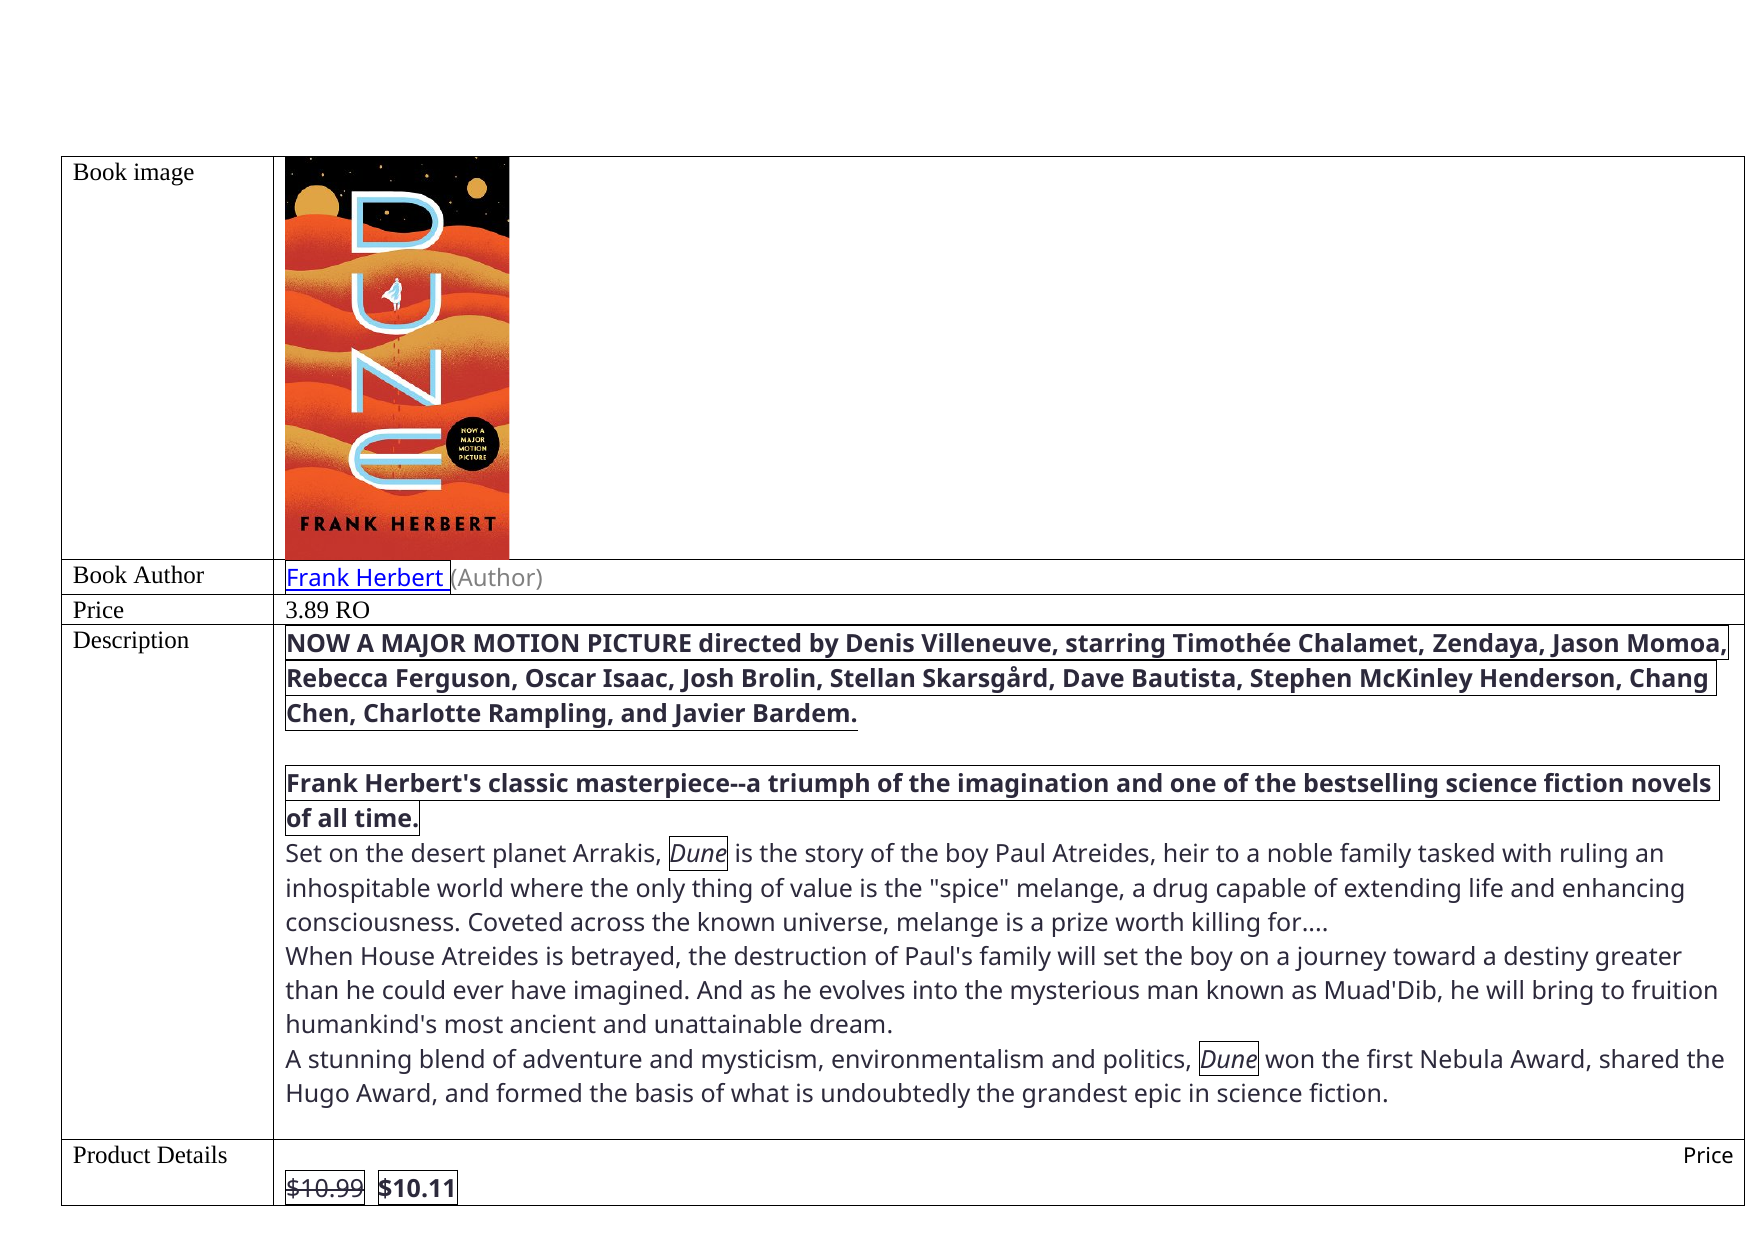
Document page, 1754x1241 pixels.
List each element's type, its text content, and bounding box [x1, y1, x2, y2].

picture [285, 157, 510, 560]
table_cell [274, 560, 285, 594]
table_cell [274, 157, 285, 559]
table_cell Frank Herbert (Author) [286, 561, 450, 589]
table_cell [274, 1140, 1744, 1205]
table_cell Book image [62, 157, 273, 559]
table_cell Product Details [62, 1140, 273, 1205]
table_cell NOW A MAJOR MOTION PICTURE directed by Denis Villeneuve, starring Timothée Chalamet, Zendaya, Jason Momoa, Rebecca Ferguson, Oscar Isaac, Josh Brolin, Stellan Skarsgård, Dave Bautista, Stephen McKinley Henderson, Chang Chen, Charlotte Rampling, and Javier Bardem. Frank Herbert's classic masterpiece--a triumph of the imagination and one of the bestselling science fiction novels of all time. Set on the desert planet Arrakis, Dune is the story of the boy Paul Atreides, heir to a noble family tasked with ruling an inhospitable world where the only thing of value is the "spice" melange, a drug capable of extending life and enhancing consciousness. Coveted across the known universe, melange is a prize worth killing for.... When House Atreides is betrayed, the destruction of Paul's family will set the boy on a journey toward a destiny greater than he could ever have imagined. And as he evolves into the mysterious man known as Muad'Dib, he will bring to fruition humankind's most ancient and unattainable dream. A stunning blend of adventure and mysticism, environmentalism and politics, Dune won the first Nebula Award, shared the Hugo Award, and formed the basis of what is undoubtedly the grandest epic in science fiction. [274, 625, 1744, 1139]
table_cell Price [62, 595, 273, 624]
table_cell [510, 157, 1744, 559]
table_cell 3.89 RO [274, 595, 1744, 624]
table_cell Description [62, 625, 273, 1139]
table_cell Frank Herbert (Author) [451, 560, 1744, 594]
table_cell Book Author [62, 560, 273, 594]
